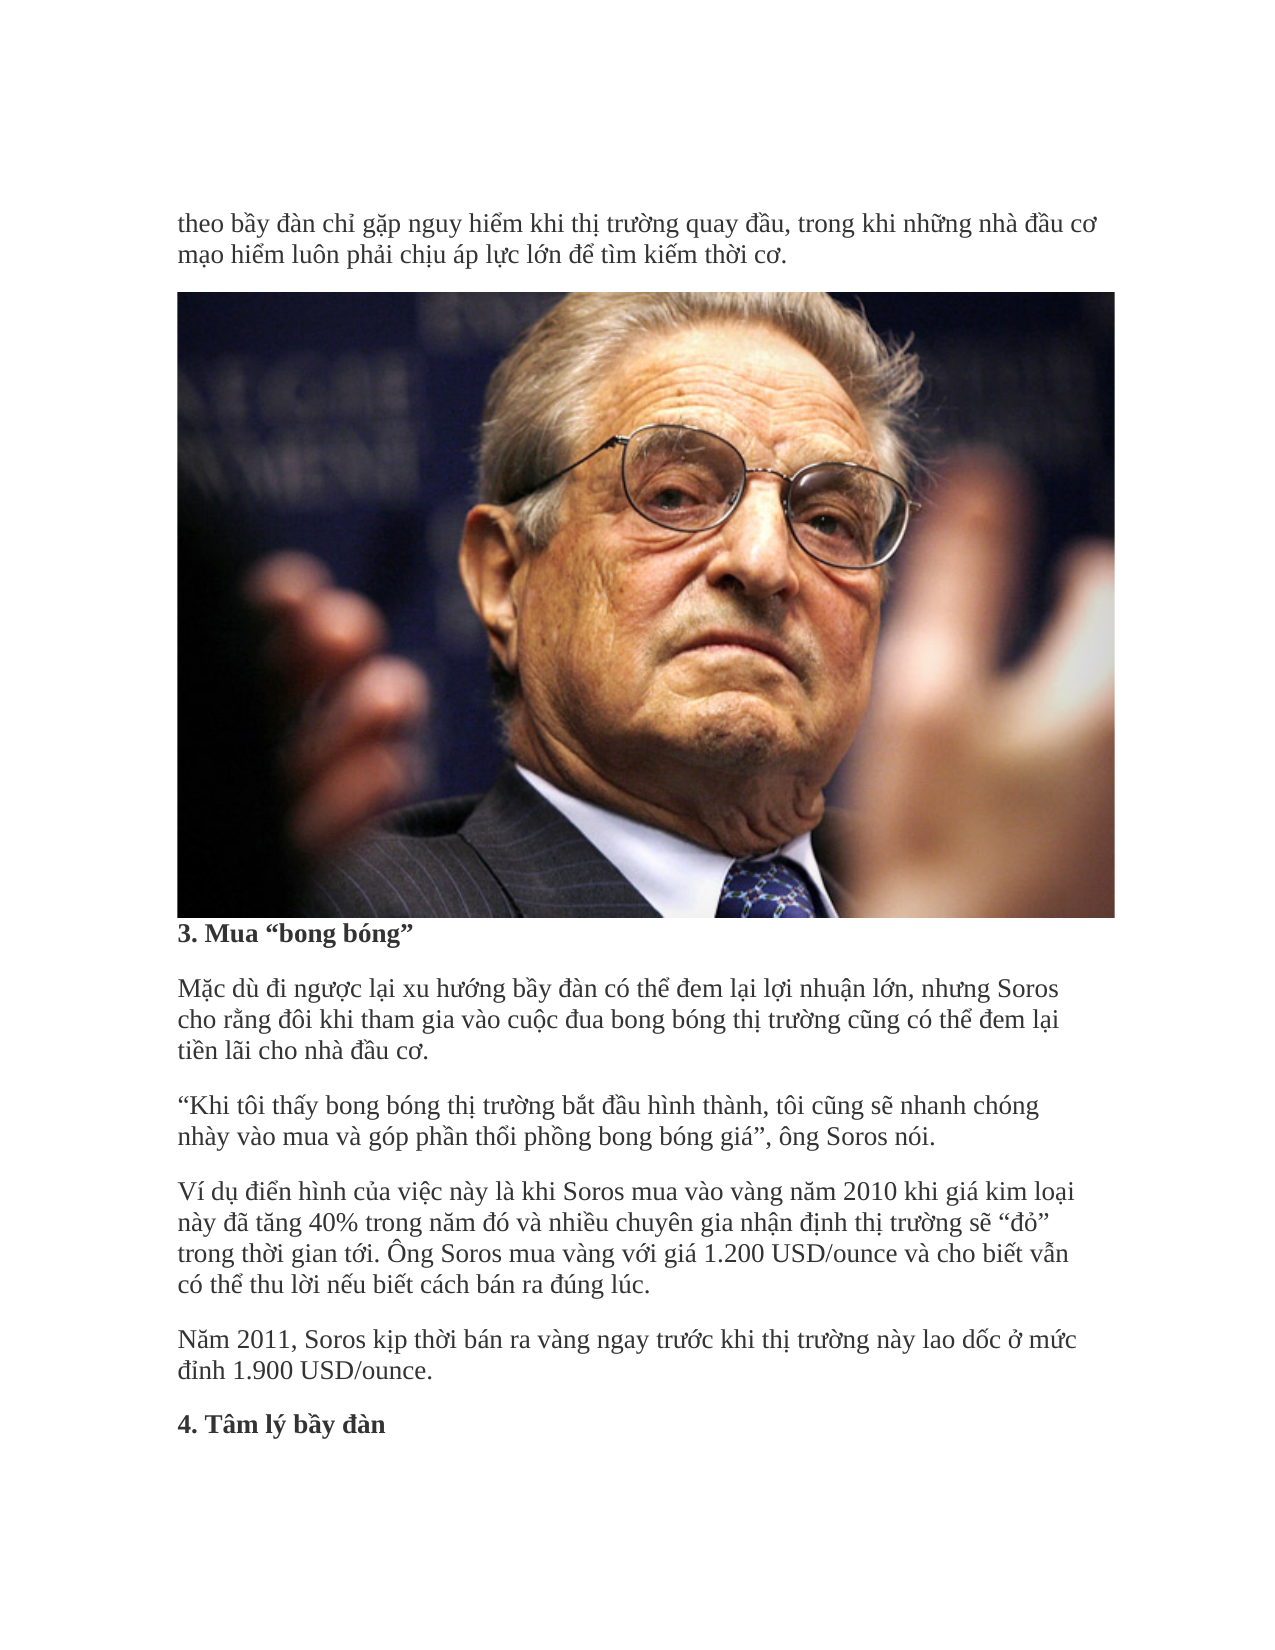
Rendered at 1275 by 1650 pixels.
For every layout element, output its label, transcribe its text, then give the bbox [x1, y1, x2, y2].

text Mặc dù đi ngược lại xu hướng bầy đàn có thể đem lại lợi nhuận lớn, nhưng Soros cho rằng đôi khi tham gia vào cuộc đua bong bóng thị trường cũng có thể đem lại tiền lãi cho nhà đầu cơ. [177, 972, 1098, 1066]
text Ví dụ điển hình của việc này là khi Soros mua vào vàng năm 2010 khi giá kim loại này đã tăng 40% trong năm đó và nhiều chuyên gia nhận định thị trường sẽ “đỏ” trong thời gian tới. Ông Soros mua vàng với giá 1.200 USD/ounce và cho biết vẫn có thể thu lời nếu biết cách bán ra đúng lúc. [177, 1175, 1098, 1299]
text 3. Mua “bong bóng” [177, 918, 1098, 949]
text Năm 2011, Soros kịp thời bán ra vàng ngay trước khi thị trường này lao dốc ở mức đỉnh 1.900 USD/ounce. [177, 1323, 1098, 1385]
picture [177, 292, 1115, 918]
text 4. Tâm lý bầy đàn [177, 1408, 1098, 1439]
text “Khi tôi thấy bong bóng thị trường bắt đầu hình thành, tôi cũng sẽ nhanh chóng nhày vào mua và góp phần thổi phồng bong bóng giá”, ông Soros nói. [177, 1089, 1098, 1151]
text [177, 207, 1098, 269]
